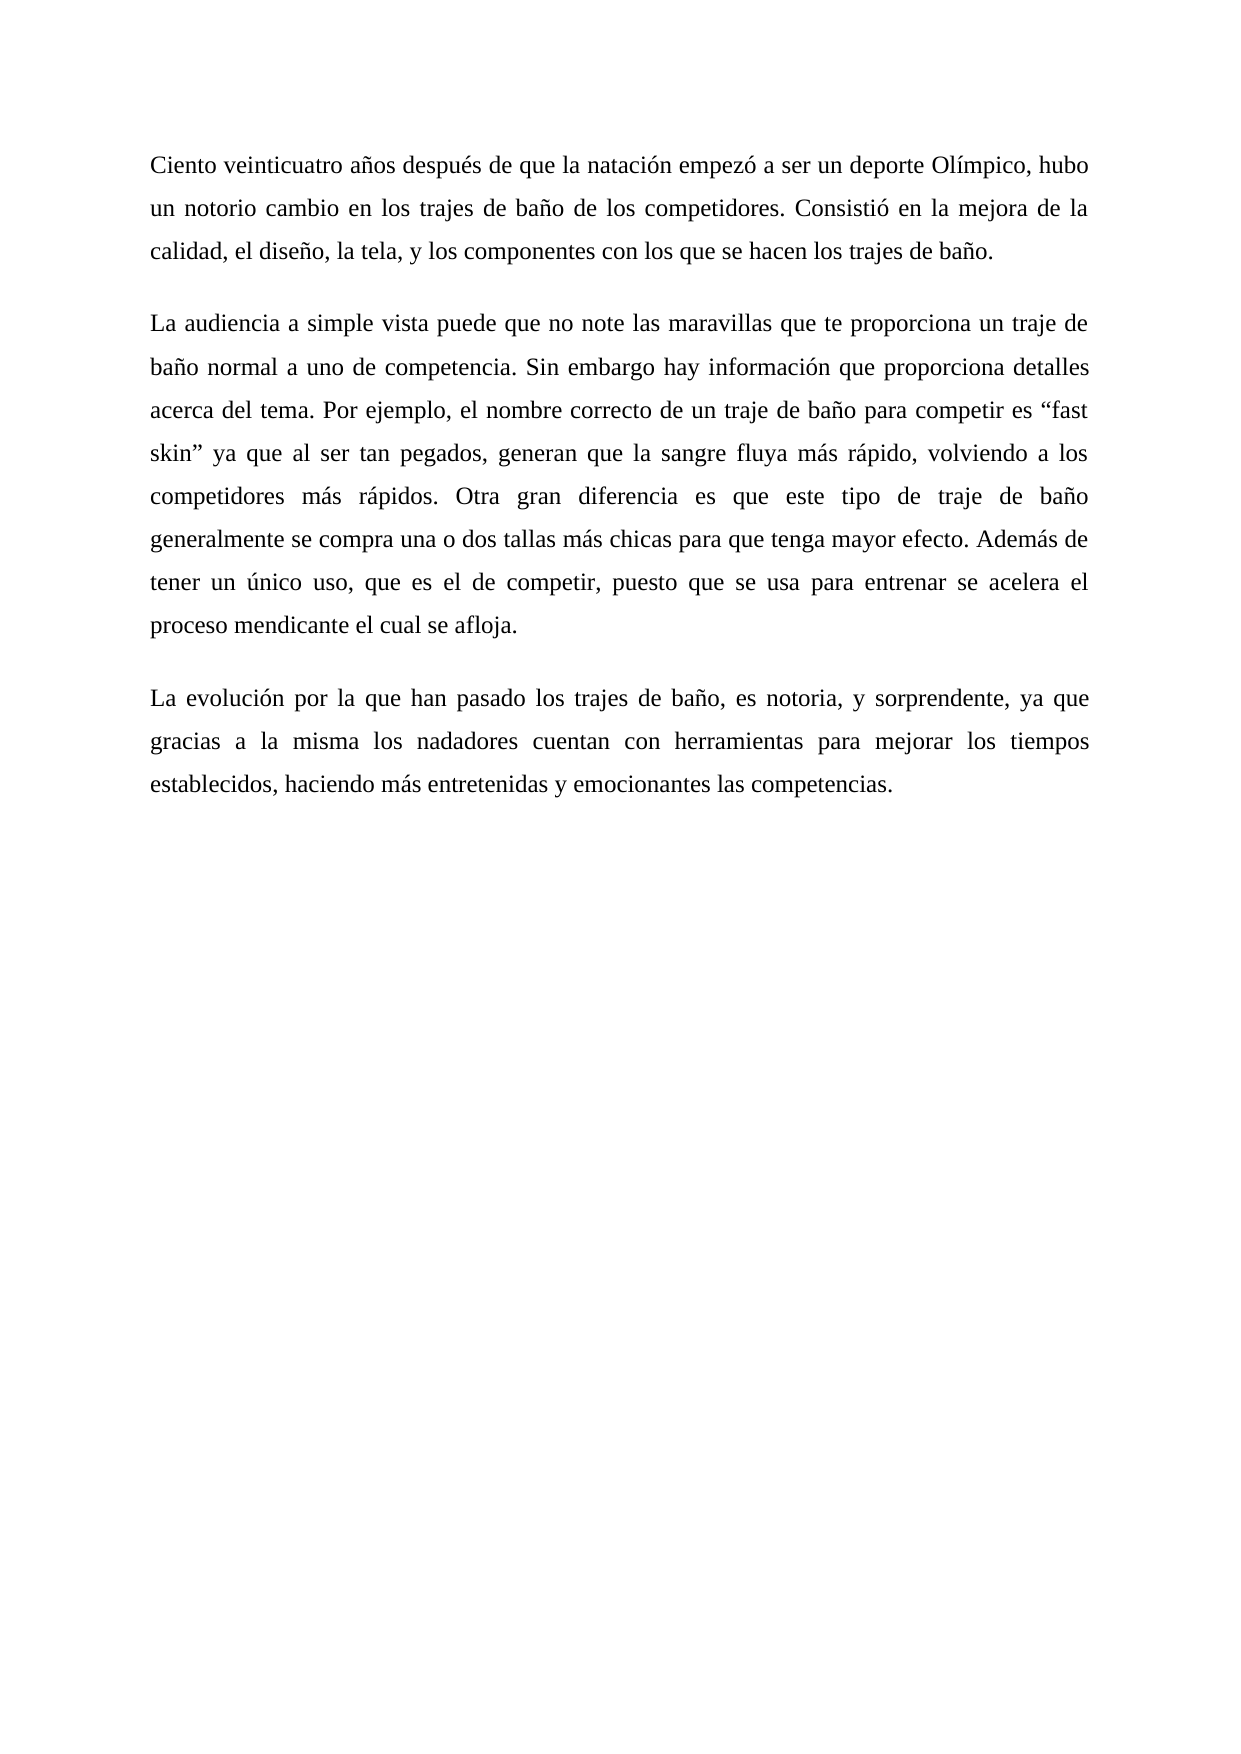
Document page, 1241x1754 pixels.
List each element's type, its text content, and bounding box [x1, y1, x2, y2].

text La audiencia a simple vista puede que no note las maravillas que te proporciona un traje de baño normal a uno de competencia. Sin embargo hay información que proporciona detalles acerca del tema. Por ejemplo, el nombre correcto de un traje de baño para competir es “fast skin” ya que al ser tan pegados, generan que la sangre fluya más rápido, volviendo a los competidores más rápidos. Otra gran diferencia es que este tipo de traje de baño generalmente se compra una o dos tallas más chicas para que tenga mayor efecto. Además de tener un único uso, que es el de competir, puesto que se usa para entrenar se acelera el proceso mendicante el cual se afloja. [150, 308, 1090, 639]
text Ciento veinticuatro años después de que la natación empezó a ser un deporte Olímpico, hubo un notorio cambio en los trajes de baño de los competidores. Consistió en la mejora de la calidad, el diseño, la tela, y los componentes con los que se hacen los trajes de baño. [150, 150, 1090, 265]
text La evolución por la que han pasado los trajes de baño, es notoria, y sorprendente, ya que gracias a la misma los nadadores cuentan con herramientas para mejorar los tiempos establecidos, haciendo más entretenidas y emocionantes las competencias. [150, 683, 1090, 798]
